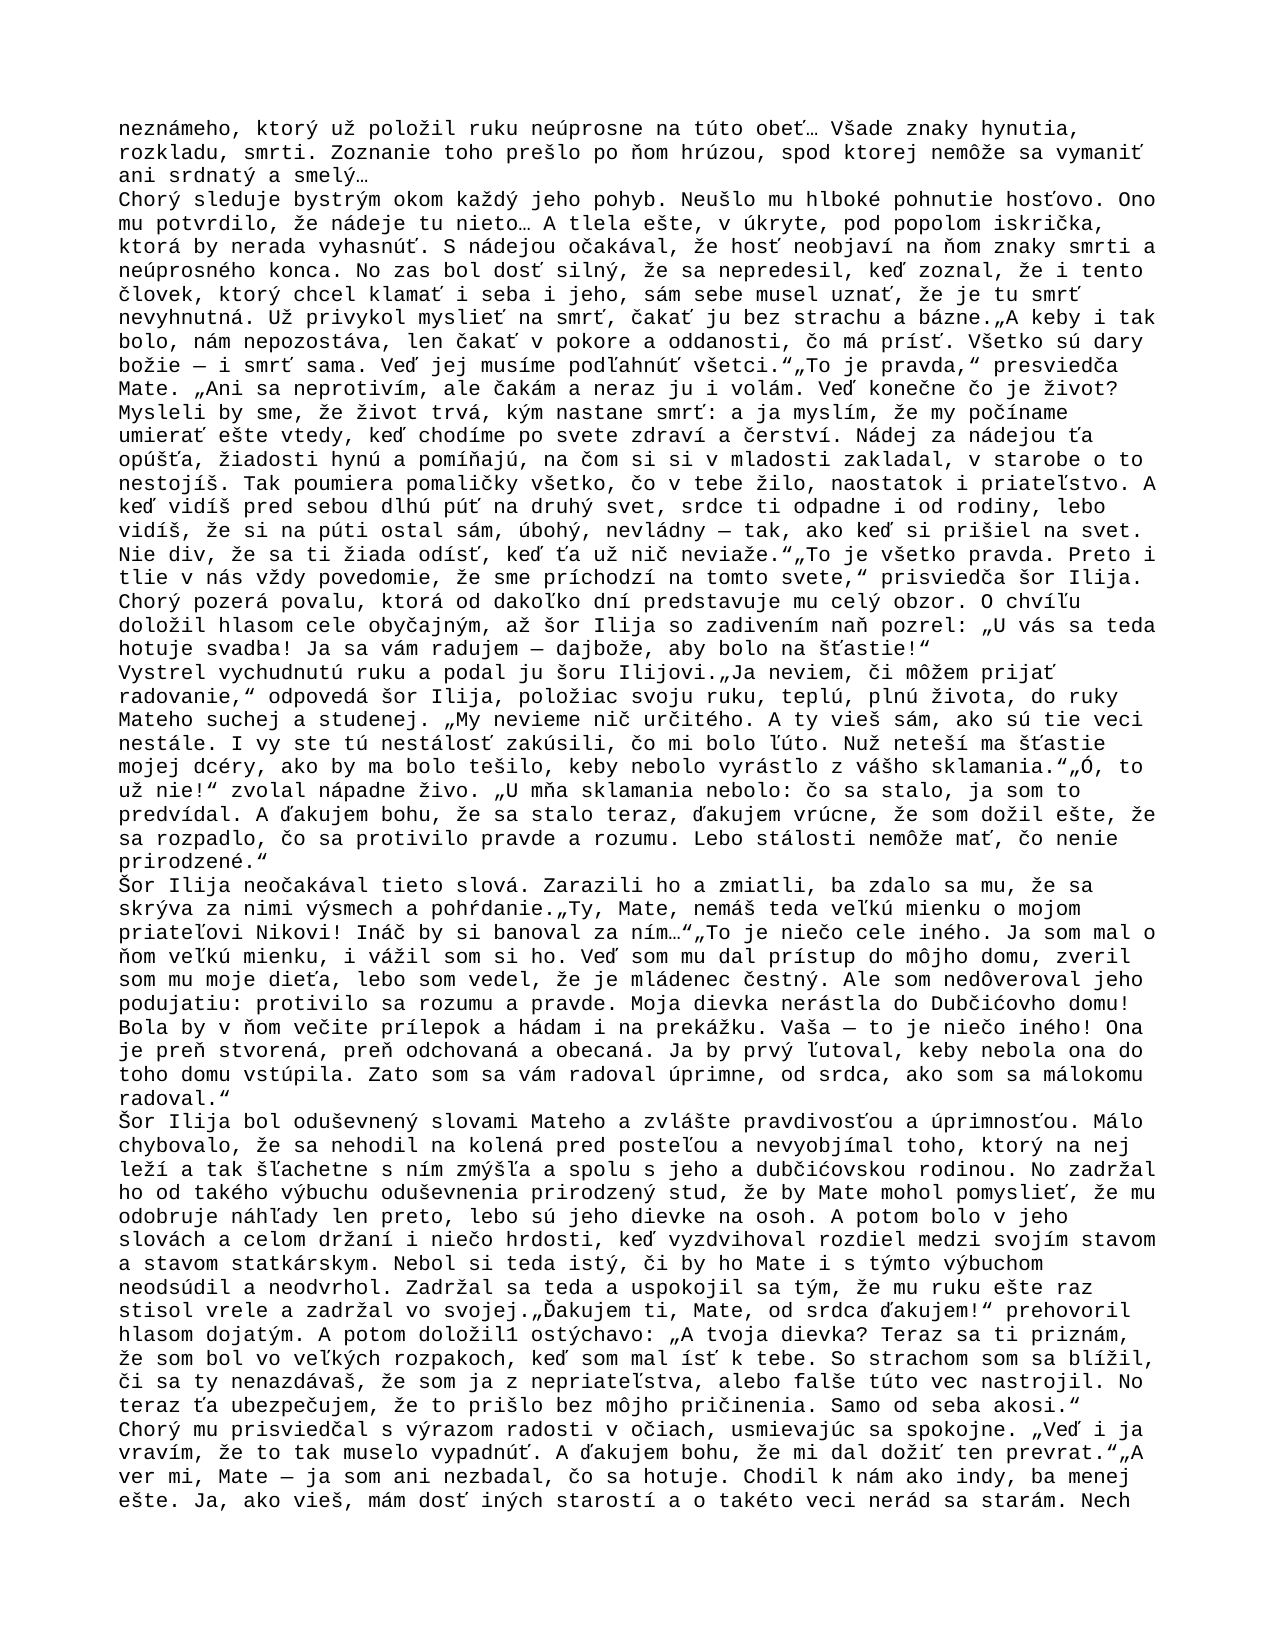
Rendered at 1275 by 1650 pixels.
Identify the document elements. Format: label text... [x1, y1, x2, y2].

text Šor Ilija bol oduševnený slovami Mateho a zvlášte pravdivosťou a úprimnosťou. Málo chybovalo, že sa nehodil na kolená pred posteľou a nevyobjímal toho, ktorý na nej leží a tak šľachetne s ním zmýšľa a spolu s jeho a dubčićovskou rodinou. No zadržal ho od takého výbuchu oduševnenia prirodzený stud, že by Mate mohol pomyslieť, že mu odobruje náhľady len preto, lebo sú jeho dievke na osoh. A potom bolo v jeho slovách a celom držaní i niečo hrdosti, keď vyzdvihoval rozdiel medzi svojím stavom a stavom statkárskym. Nebol si teda istý, či by ho Mate i s týmto výbuchom neodsúdil a neodvrhol. Zadržal sa teda a uspokojil sa tým, že mu ruku ešte raz stisol vrele a zadržal vo svojej.„Ďakujem ti, Mate, od srdca ďakujem!“ prehovoril hlasom dojatým. A potom doložil1 ostýchavo: „A tvoja dievka? Teraz sa ti priznám, že som bol vo veľkých rozpakoch, keď som mal ísť k tebe. So strachom som sa blížil, či sa ty nenazdávaš, že som ja z nepriateľstva, alebo falše túto vec nastrojil. No teraz ťa ubezpečujem, že to prišlo bez môjho pričinenia. Samo od seba akosi.“ [118, 1111, 1157, 1419]
text Chorý pozerá povalu, ktorá od dakoľko dní predstavuje mu celý obzor. O chvíľu doložil hlasom cele obyčajným, až šor Ilija so zadivením naň pozrel: „U vás sa teda hotuje svadba! Ja sa vám radujem — dajbože, aby bolo na šťastie!“ [118, 591, 1157, 662]
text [118, 118, 1157, 189]
text Šor Ilija neočakával tieto slová. Zarazili ho a zmiatli, ba zdalo sa mu, že sa skrýva za nimi výsmech a pohŕdanie.„Ty, Mate, nemáš teda veľkú mienku o mojom priateľovi Nikovi! Ináč by si banoval za ním…“„To je niečo cele iného. Ja som mal o ňom veľkú mienku, i vážil som si ho. Veď som mu dal prístup do môjho domu, zveril som mu moje dieťa, lebo som vedel, že je mládenec čestný. Ale som nedôveroval jeho podujatiu: protivilo sa rozumu a pravde. Moja dievka nerástla do Dubčićovho domu! Bola by v ňom večite prílepok a hádam i na prekážku. Vaša — to je niečo iného! Ona je preň stvorená, preň odchovaná a obecaná. Ja by prvý ľutoval, keby nebola ona do toho domu vstúpila. Zato som sa vám radoval úprimne, od srdca, ako som sa málokomu radoval.“ [118, 875, 1157, 1111]
text Chorý sleduje bystrým okom každý jeho pohyb. Neušlo mu hlboké pohnutie hosťovo. Ono mu potvrdilo, že nádeje tu nieto… A tlela ešte, v úkryte, pod popolom iskrička, ktorá by nerada vyhasnúť. S nádejou očakával, že hosť neobjaví na ňom znaky smrti a neúprosného konca. No zas bol dosť silný, že sa nepredesil, keď zoznal, že i tento človek, ktorý chcel klamať i seba i jeho, sám sebe musel uznať, že je tu smrť nevyhnutná. Už privykol myslieť na smrť, čakať ju bez strachu a bázne.„A keby i tak bolo, nám nepozostáva, len čakať v pokore a oddanosti, čo má prísť. Všetko sú dary božie — i smrť sama. Veď jej musíme podľahnúť všetci.“„To je pravda,“ presviedča Mate. „Ani sa neprotivím, ale čakám a neraz ju i volám. Veď konečne čo je život? Mysleli by sme, že život trvá, kým nastane smrť: a ja myslím, že my počíname umierať ešte vtedy, keď chodíme po svete zdraví a čerství. Nádej za nádejou ťa opúšťa, žiadosti hynú a pomíňajú, na čom si si v mladosti zakladal, v starobe o to nestojíš. Tak poumiera pomaličky všetko, čo v tebe žilo, naostatok i priateľstvo. A keď vidíš pred sebou dlhú púť na druhý svet, srdce ti odpadne i od rodiny, lebo vidíš, že si na púti ostal sám, úbohý, nevládny — tak, ako keď si prišiel na svet. Nie div, že sa ti žiada odísť, keď ťa už nič neviaže.“„To je všetko pravda. Preto i tlie v nás vždy povedomie, že sme príchodzí na tomto svete,“ prisviedča šor Ilija. [118, 189, 1157, 591]
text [118, 1419, 1157, 1513]
text Vystrel vychudnutú ruku a podal ju šoru Ilijovi.„Ja neviem, či môžem prijať radovanie,“ odpovedá šor Ilija, položiac svoju ruku, teplú, plnú života, do ruky Mateho suchej a studenej. „My nevieme nič určitého. A ty vieš sám, ako sú tie veci nestále. I vy ste tú nestálosť zakúsili, čo mi bolo ľúto. Nuž neteší ma šťastie mojej dcéry, ako by ma bolo tešilo, keby nebolo vyrástlo z vášho sklamania.“„Ó, to už nie!“ zvolal nápadne živo. „U mňa sklamania nebolo: čo sa stalo, ja som to predvídal. A ďakujem bohu, že sa stalo teraz, ďakujem vrúcne, že som dožil ešte, že sa rozpadlo, čo sa protivilo pravde a rozumu. Lebo stálosti nemôže mať, čo nenie prirodzené.“ [118, 662, 1157, 875]
